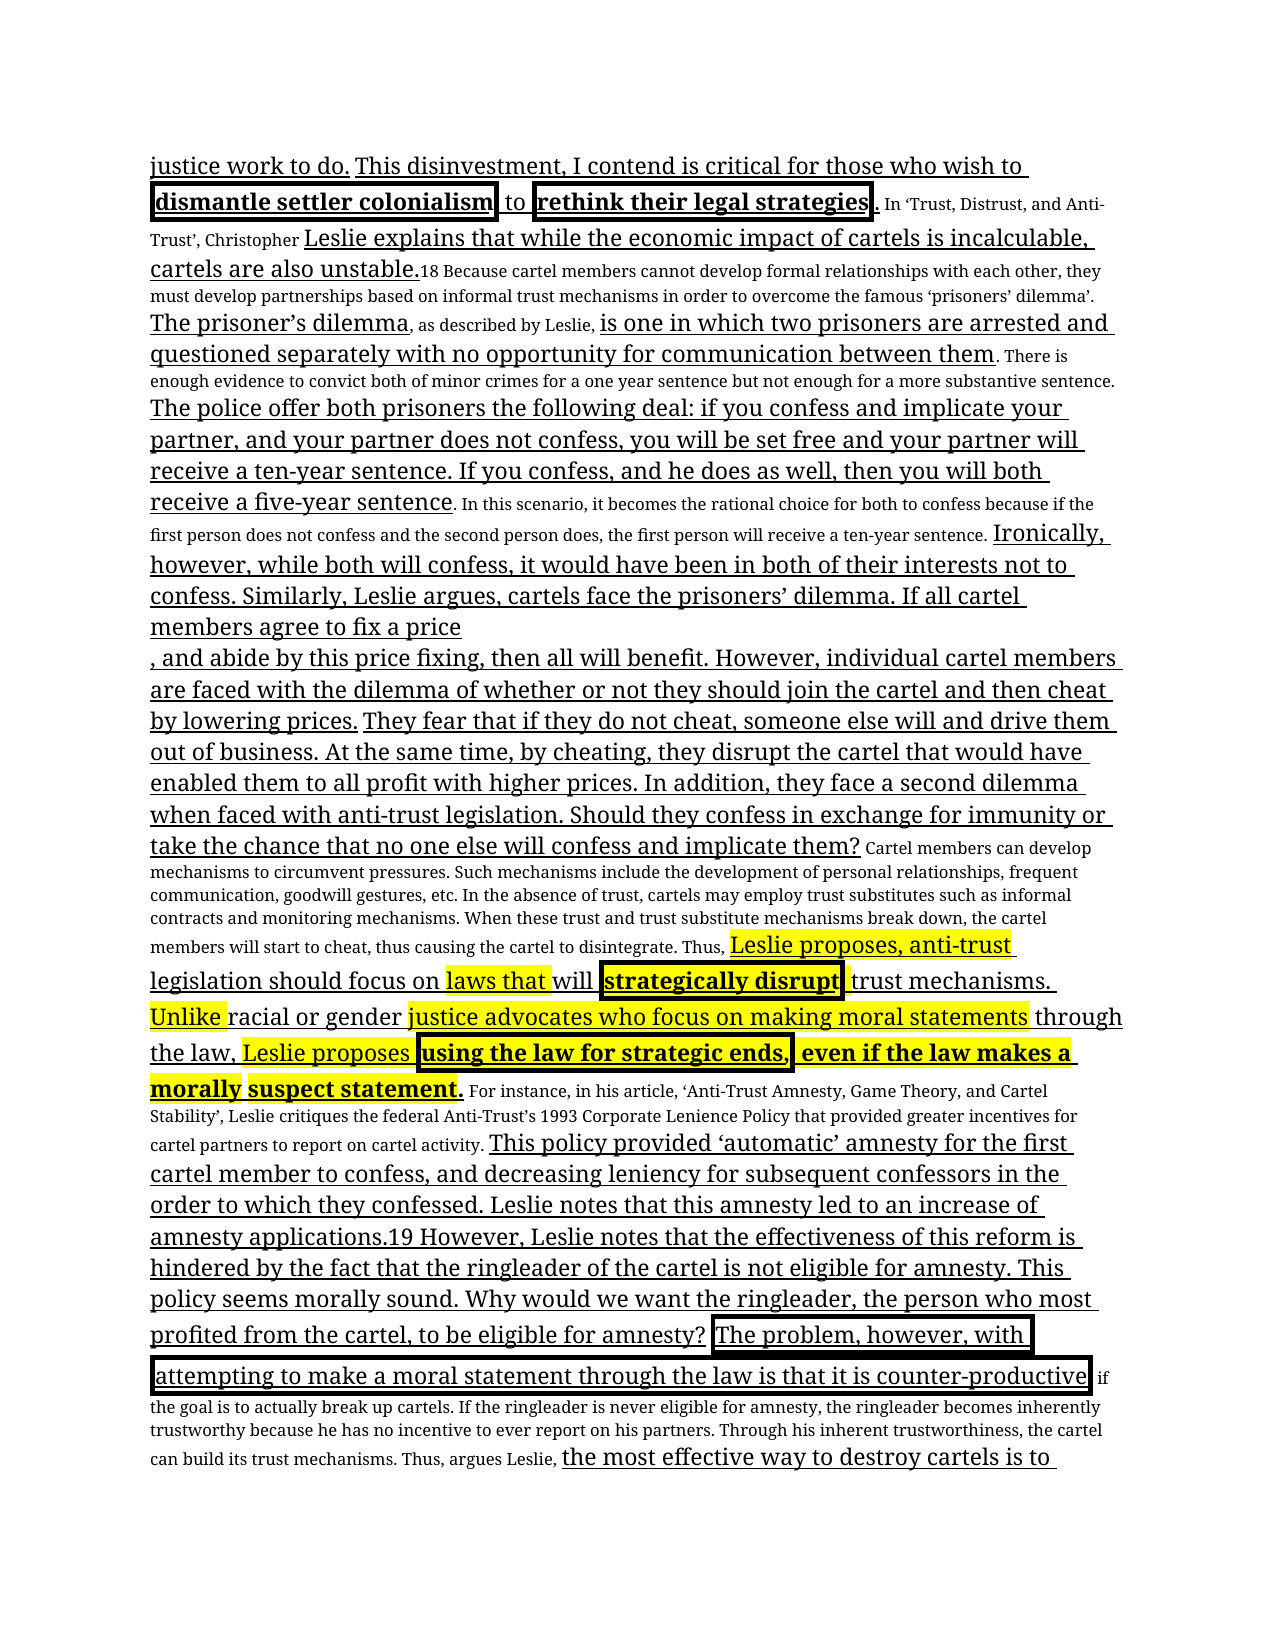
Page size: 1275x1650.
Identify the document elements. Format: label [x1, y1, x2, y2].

text [150, 150, 1125, 642]
text [150, 642, 1125, 1472]
